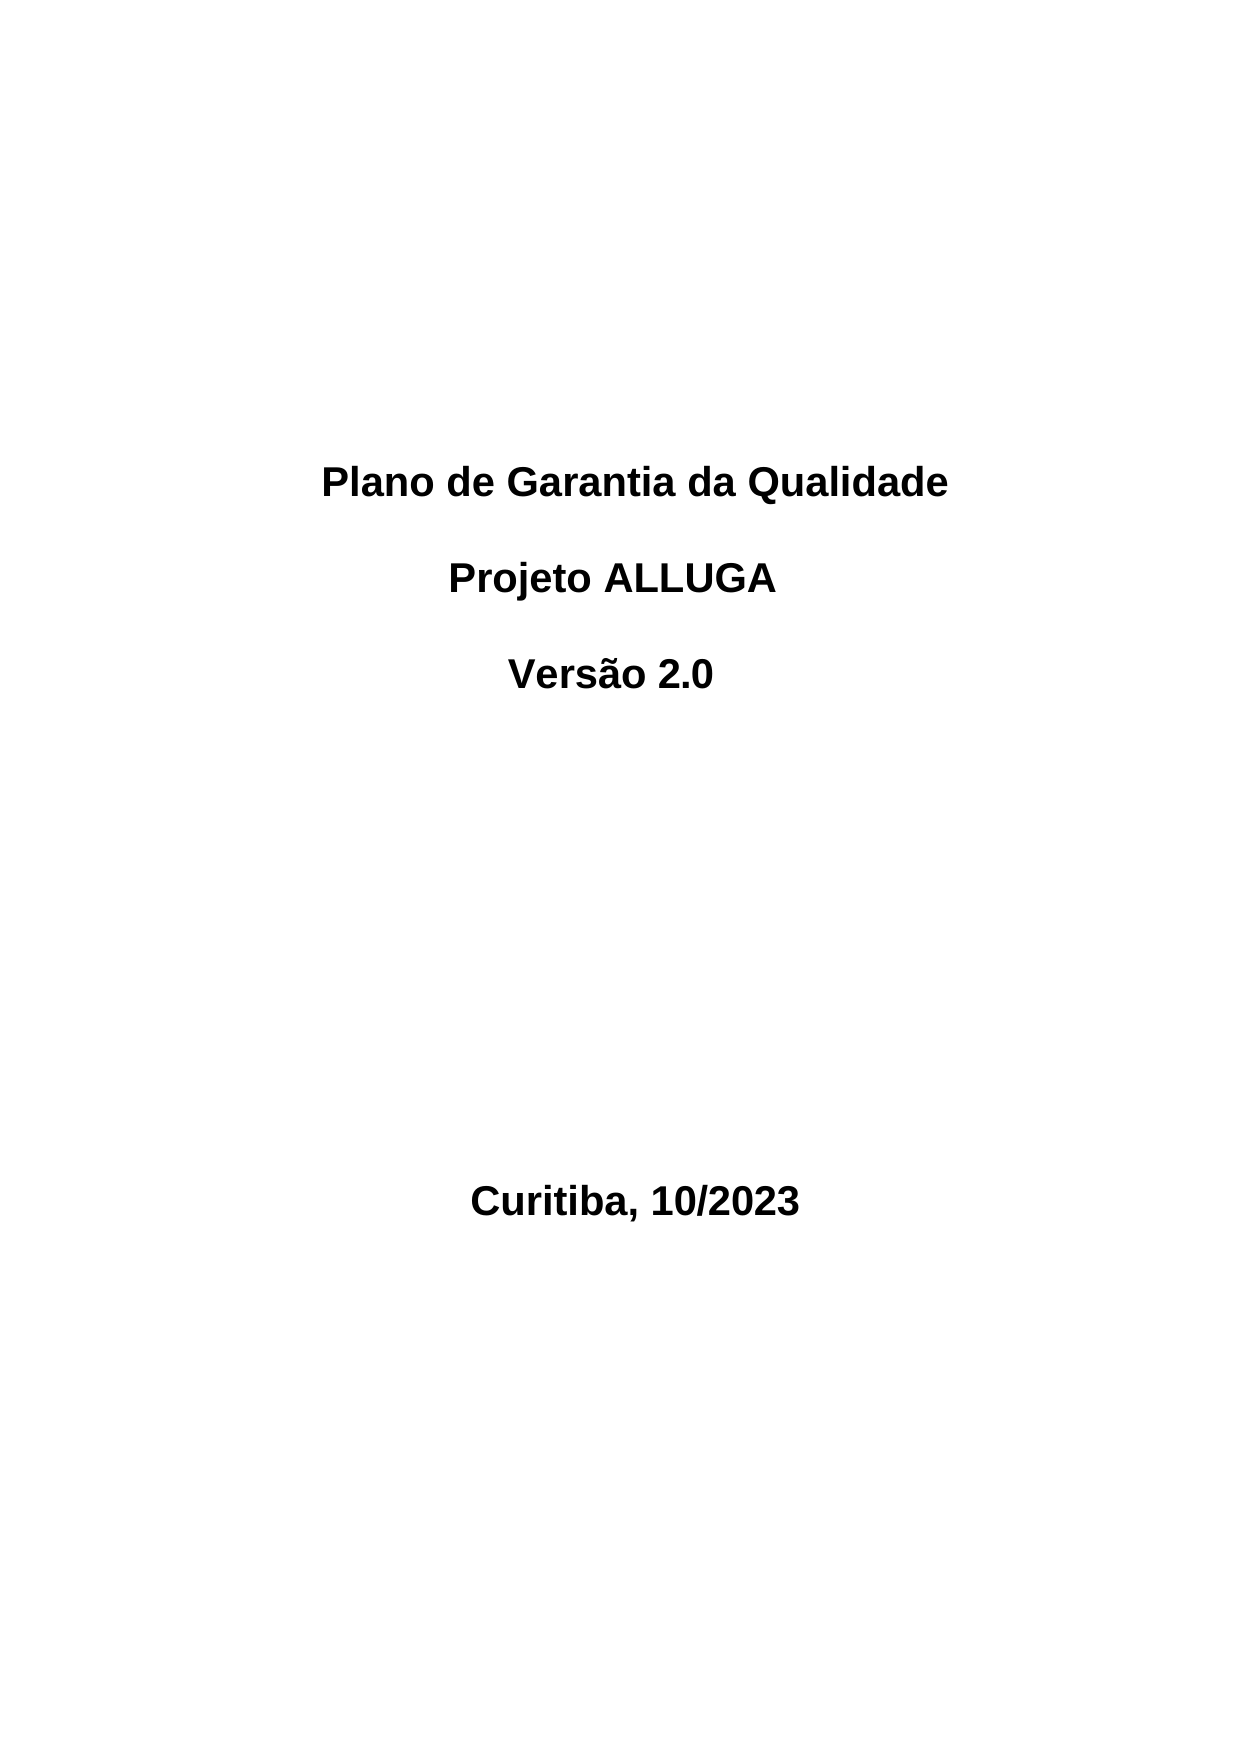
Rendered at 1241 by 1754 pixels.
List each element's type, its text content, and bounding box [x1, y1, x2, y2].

text Projeto ALLUGA [321, 553, 1086, 601]
text Plano de Garantia da Qualidade [321, 457, 1086, 505]
text Versão 2.0 [346, 649, 876, 697]
text Curitiba, 10/2023 [121, 1176, 1149, 1224]
